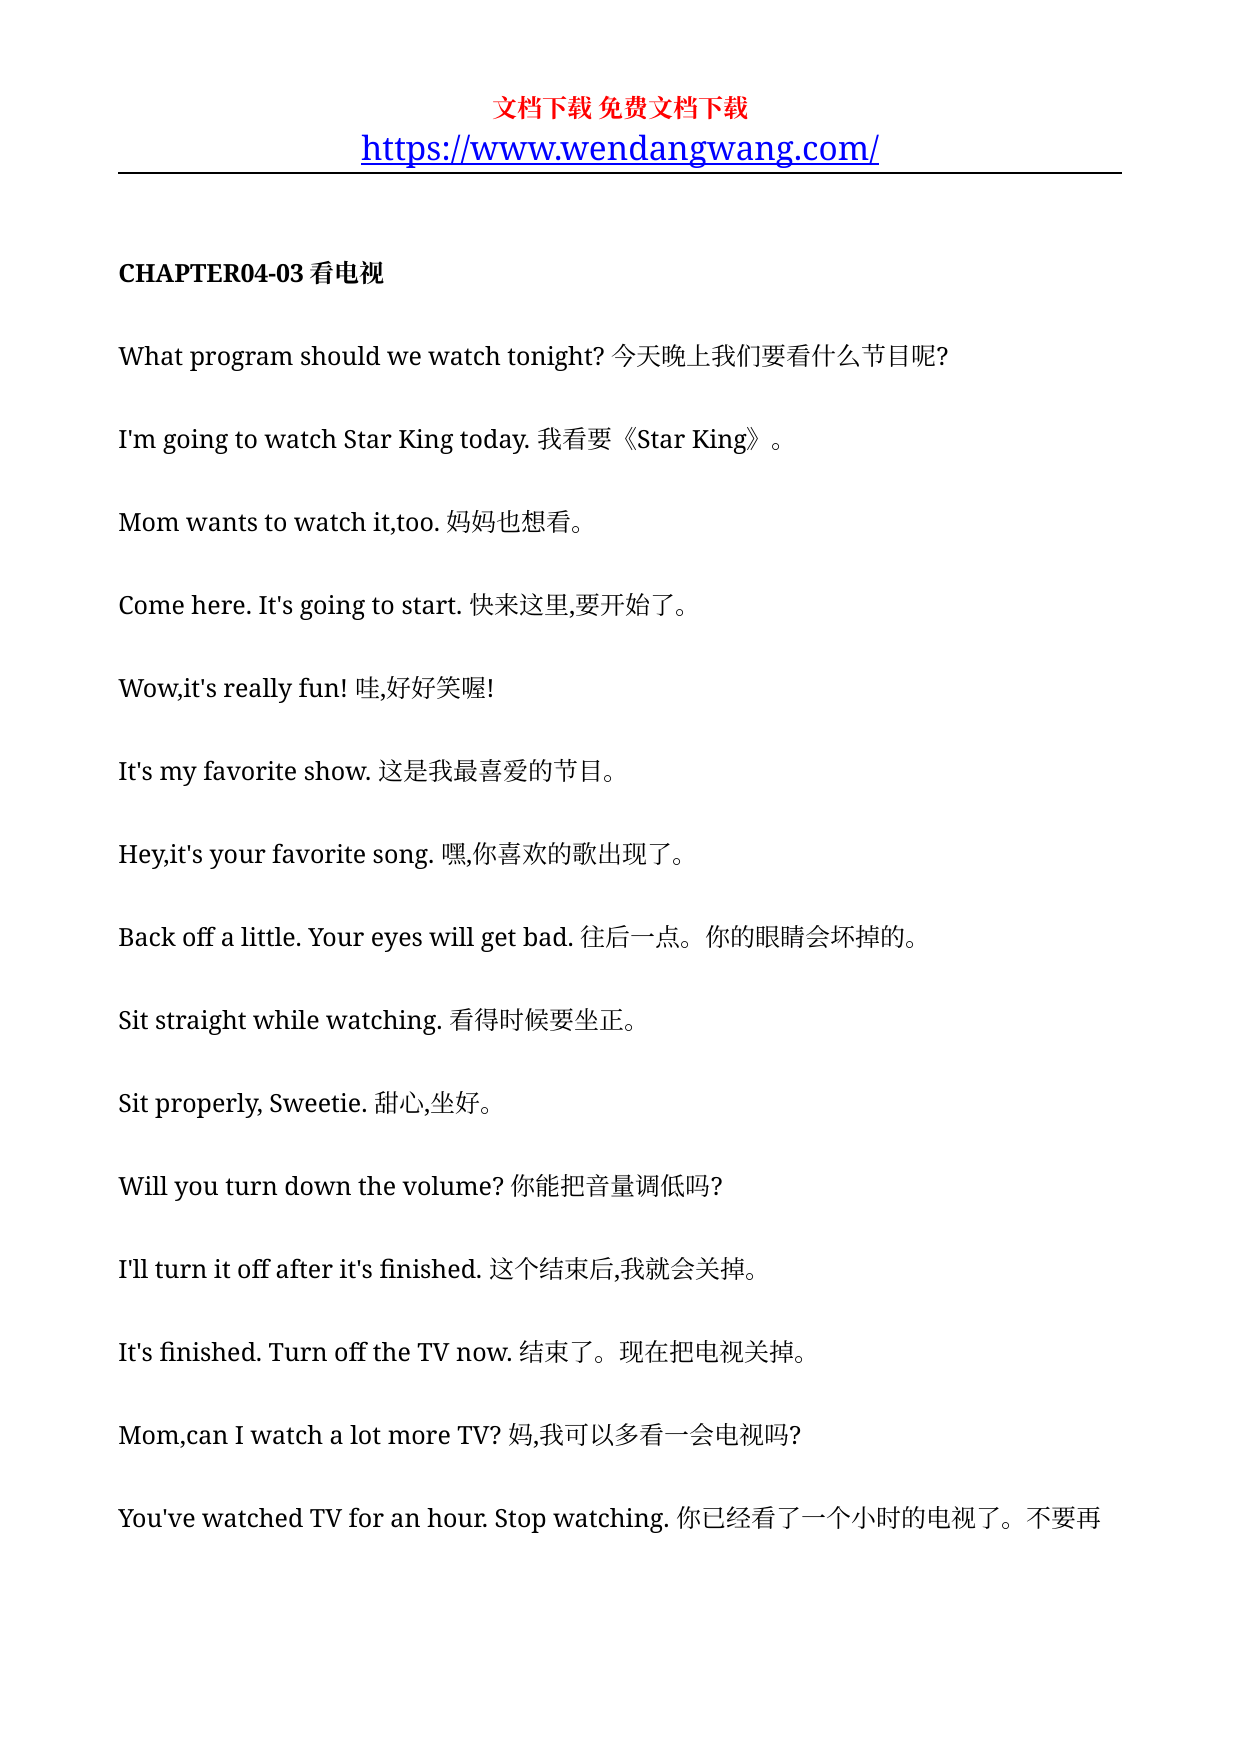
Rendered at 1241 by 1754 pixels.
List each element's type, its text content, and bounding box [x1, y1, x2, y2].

text Mom,can I watch a lot more TV? 妈,我可以多看一会电视吗? [118, 1401, 1122, 1466]
text Back off a little. Your eyes will get bad. 往后一点。你的眼睛会坏掉的。 [118, 903, 1122, 968]
text What program should we watch tonight? 今天晚上我们要看什么节目呢? [118, 322, 1122, 387]
text I'm going to watch Star King today. 我看要《Star King》。 [118, 405, 1122, 470]
text Hey,it's your favorite song. 嘿,你喜欢的歌出现了。 [118, 820, 1122, 885]
text Come here. It's going to start. 快来这里,要开始了。 [118, 571, 1122, 636]
text Will you turn down the volume? 你能把音量调低吗? [118, 1152, 1122, 1217]
text It's finished. Turn off the TV now. 结束了。现在把电视关掉。 [118, 1318, 1122, 1383]
text I'll turn it off after it's finished. 这个结束后,我就会关掉。 [118, 1235, 1122, 1300]
text Sit straight while watching. 看得时候要坐正。 [118, 986, 1122, 1051]
text CHAPTER04-03看电视 [118, 239, 1122, 304]
text It's my favorite show. 这是我最喜爱的节目。 [118, 737, 1122, 802]
text Sit properly, Sweetie. 甜心,坐好。 [118, 1069, 1122, 1134]
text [118, 1484, 1122, 1549]
text Mom wants to watch it,too. 妈妈也想看。 [118, 488, 1122, 553]
text Wow,it's really fun! 哇,好好笑喔! [118, 654, 1122, 719]
